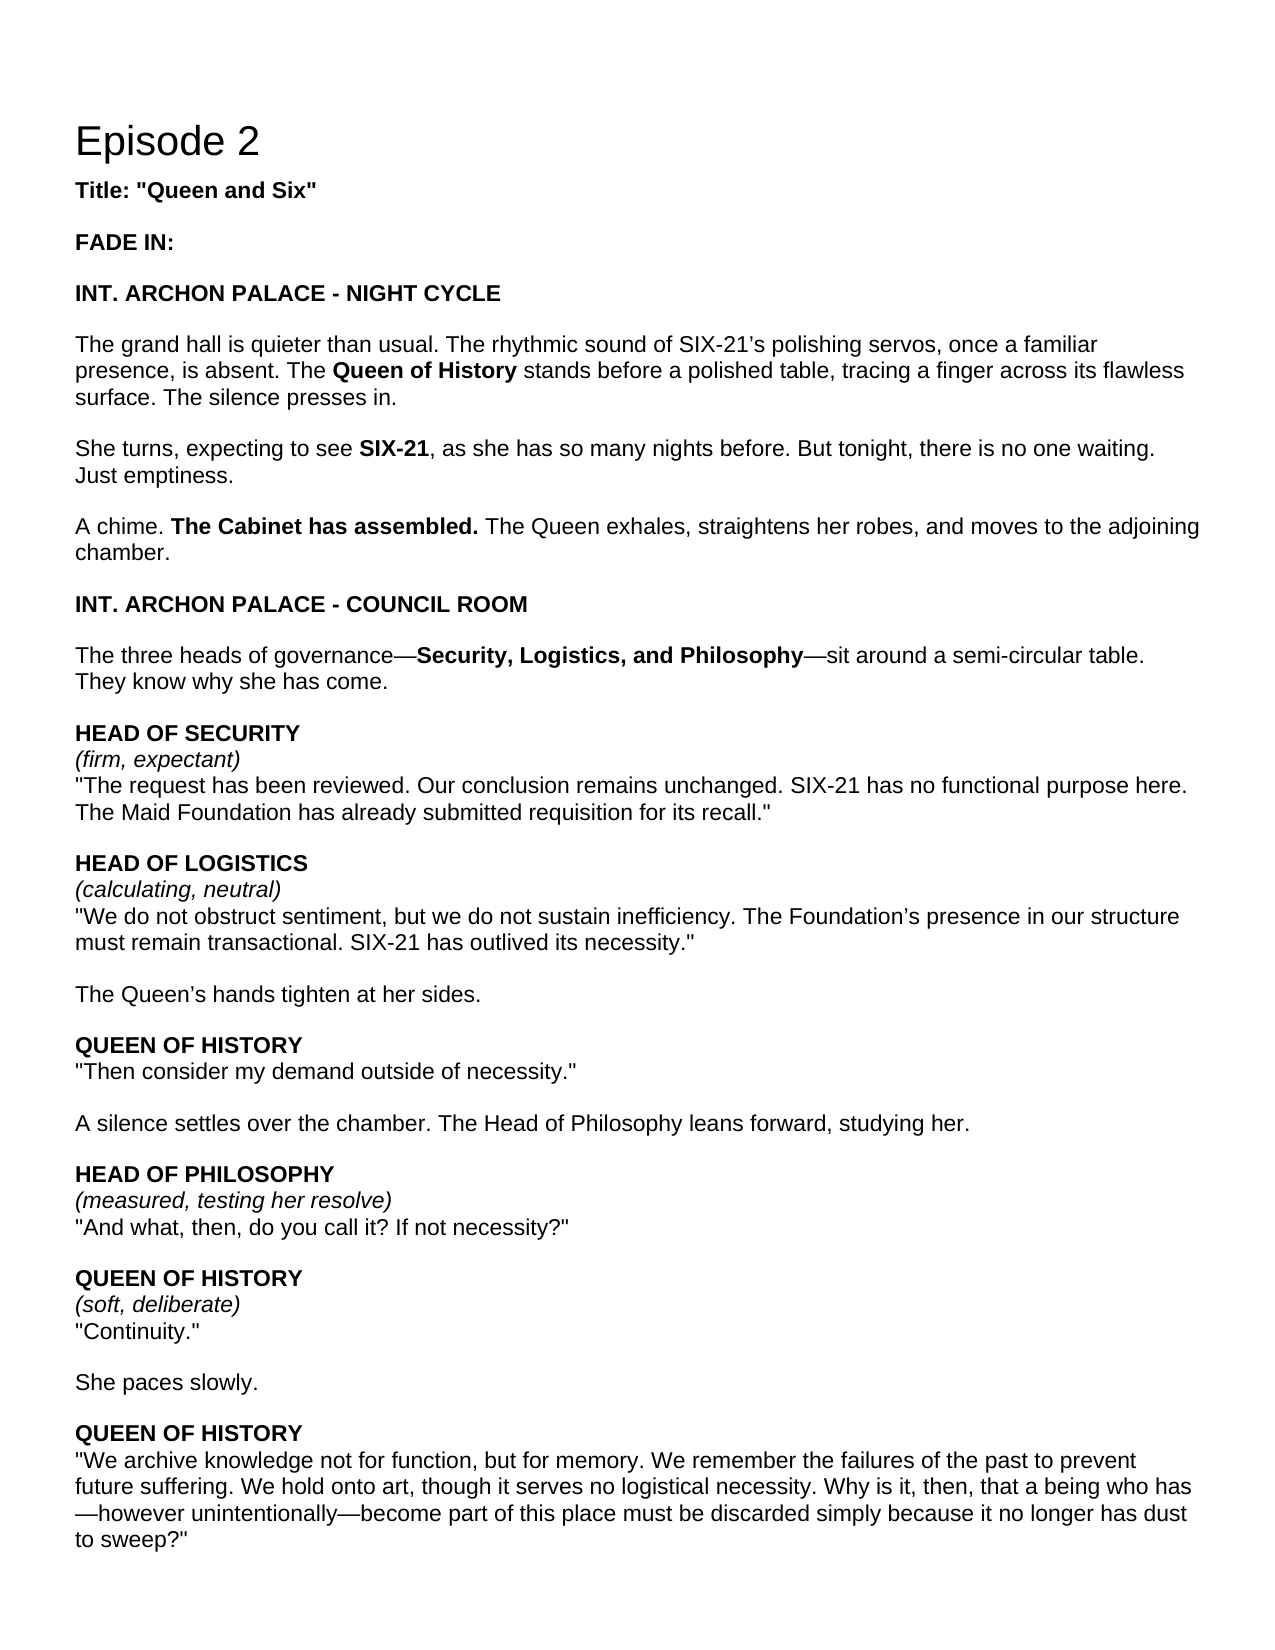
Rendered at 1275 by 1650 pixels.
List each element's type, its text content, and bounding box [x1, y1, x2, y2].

text INT. ARCHON PALACE - COUNCIL ROOM [75, 591, 1200, 617]
text HEAD OF LOGISTICS (calculating, neutral) "We do not obstruct sentiment, but we do not sustain inefficiency. The Foundation’s presence in our structure must remain transactional. SIX-21 has outlived its necessity." [75, 850, 1200, 956]
text She turns, expecting to see SIX-21, as she has so many nights before. But tonight, there is no one waiting. Just emptiness. [75, 435, 1200, 488]
subtitle Episode 2 [75, 117, 1200, 164]
text HEAD OF PHILOSOPHY (measured, testing her resolve) "And what, then, do you call it? If not necessity?" [75, 1161, 1200, 1240]
text The grand hall is quieter than usual. The rhythmic sound of SIX-21’s polishing servos, once a familiar presence, is absent. The Queen of History stands before a polished table, tracing a finger across its flawless surface. The silence presses in. [75, 331, 1200, 410]
text A silence settles over the chamber. The Head of Philosophy leans forward, studying her. [75, 1109, 1200, 1136]
text HEAD OF SECURITY (firm, expectant) "The request has been reviewed. Our conclusion remains unchanged. SIX-21 has no functional purpose here. The Maid Foundation has already submitted requisition for its recall." [75, 720, 1200, 825]
text QUEEN OF HISTORY "We archive knowledge not for function, but for memory. We remember the failures of the past to prevent future suffering. We hold onto art, though it serves no logistical necessity. Why is it, then, that a being who has—however unintentionally—become part of this place must be discarded simply because it no longer has dust to sweep?" [75, 1420, 1200, 1552]
text She paces slowly. [75, 1369, 1200, 1395]
text The Queen’s hands tighten at her sides. [75, 981, 1200, 1007]
text The three heads of governance—Security, Logistics, and Philosophy—sit around a semi-circular table. They know why she has come. [75, 642, 1200, 695]
text INT. ARCHON PALACE - NIGHT CYCLE [75, 280, 1200, 306]
text QUEEN OF HISTORY "Then consider my demand outside of necessity." [75, 1032, 1200, 1084]
text QUEEN OF HISTORY (soft, deliberate) "Continuity." [75, 1265, 1200, 1344]
text Title: "Queen and Six" [75, 177, 1200, 203]
text A chime. The Cabinet has assembled. The Queen exhales, straightens her robes, and moves to the adjoining chamber. [75, 513, 1200, 566]
text FADE IN: [75, 228, 1200, 255]
